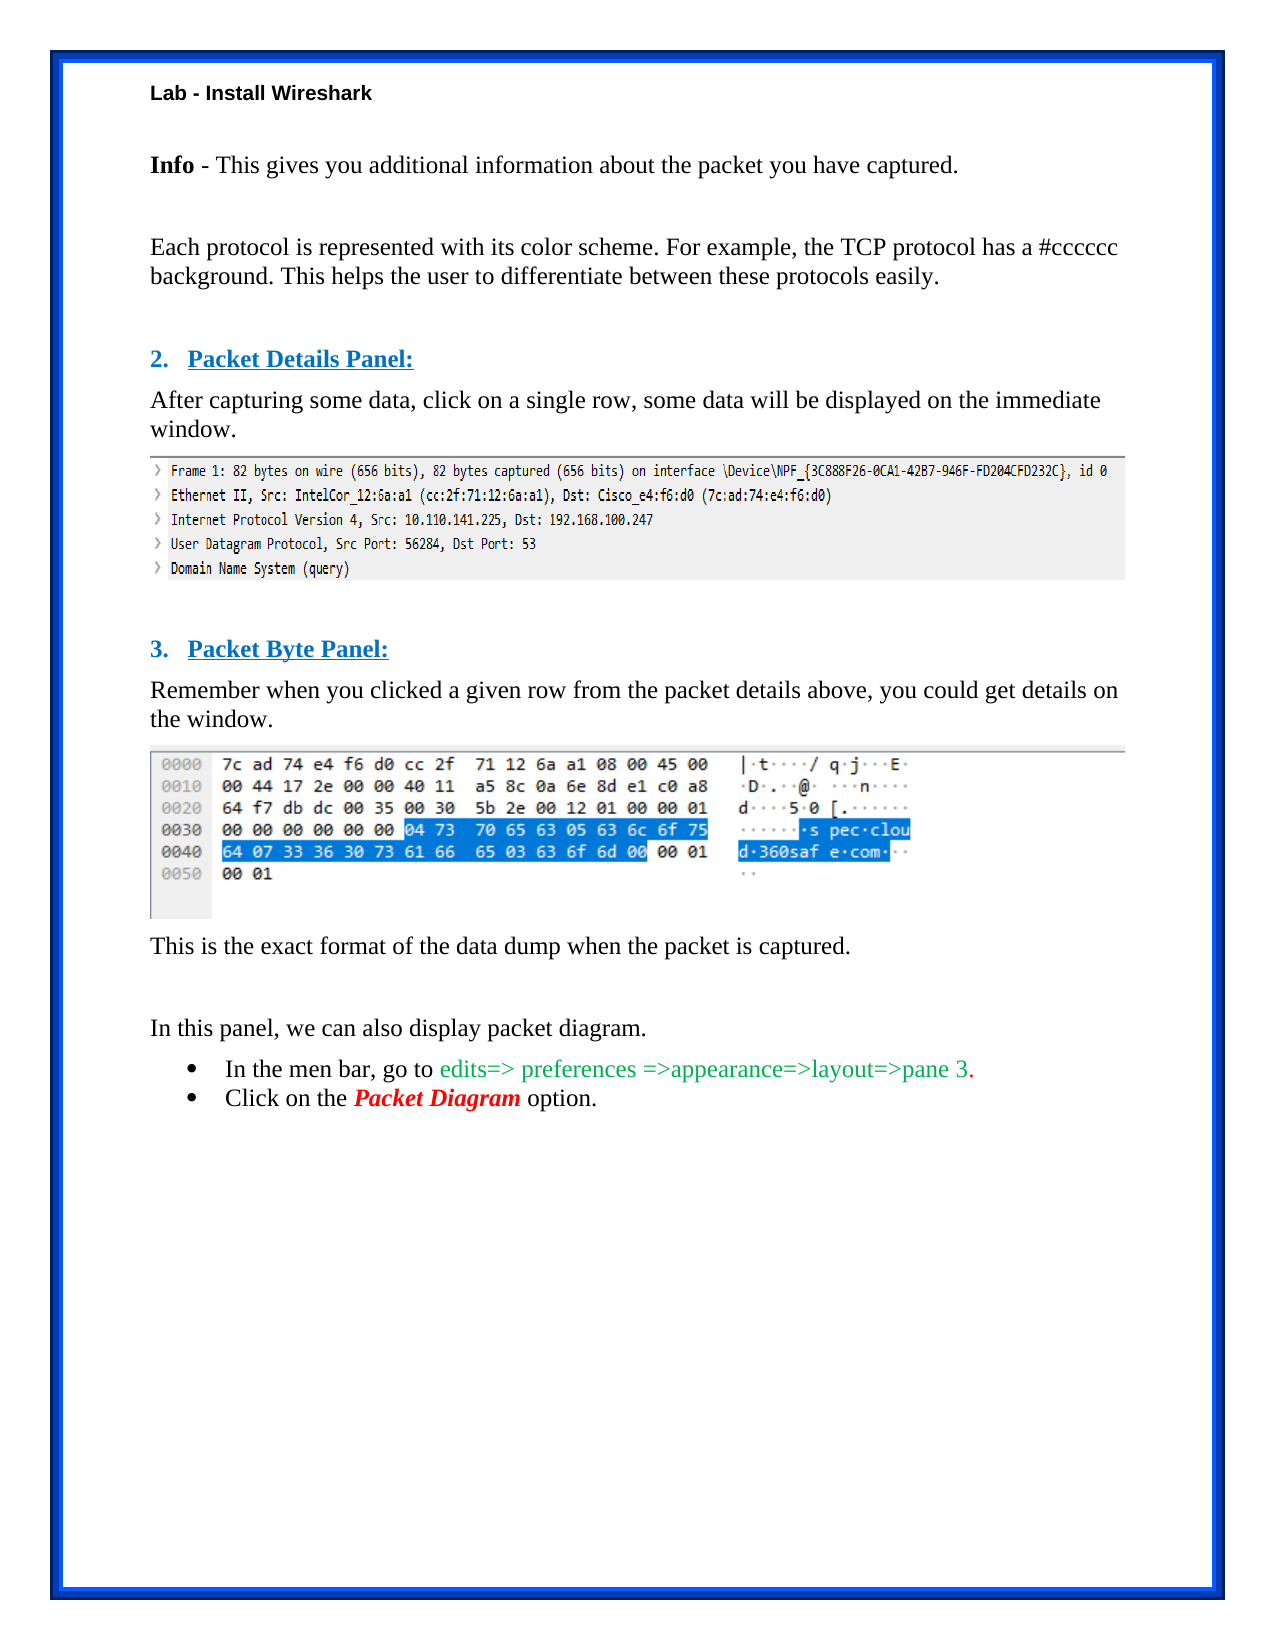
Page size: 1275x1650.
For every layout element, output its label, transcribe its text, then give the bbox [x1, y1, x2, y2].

list Packet Details Panel: [150, 344, 1125, 372]
list Click on the Packet Diagram option. [187, 1083, 1125, 1112]
text Remember when you clicked a given row from the packet details above, you could get details on the window. [150, 675, 1125, 732]
text In this panel, we can also display packet diagram. [150, 1013, 1125, 1042]
picture [150, 455, 1125, 580]
text After capturing some data, click on a single row, some data will be displayed on the immediate window. [150, 385, 1125, 442]
text This is the exact format of the data dump when the packet is captured. [150, 931, 1125, 959]
picture [150, 745, 1125, 919]
list In the men bar, go to edits=> preferences =>appearance=>layout=>pane 3. [187, 1054, 1125, 1083]
text Each protocol is represented with its color scheme. For example, the TCP protocol has a #cccccc background. This helps the user to differentiate between these protocols easily. [150, 232, 1125, 290]
text Info - This gives you additional information about the packet you have captured. [150, 150, 1125, 179]
list Packet Byte Panel: [150, 634, 1125, 662]
